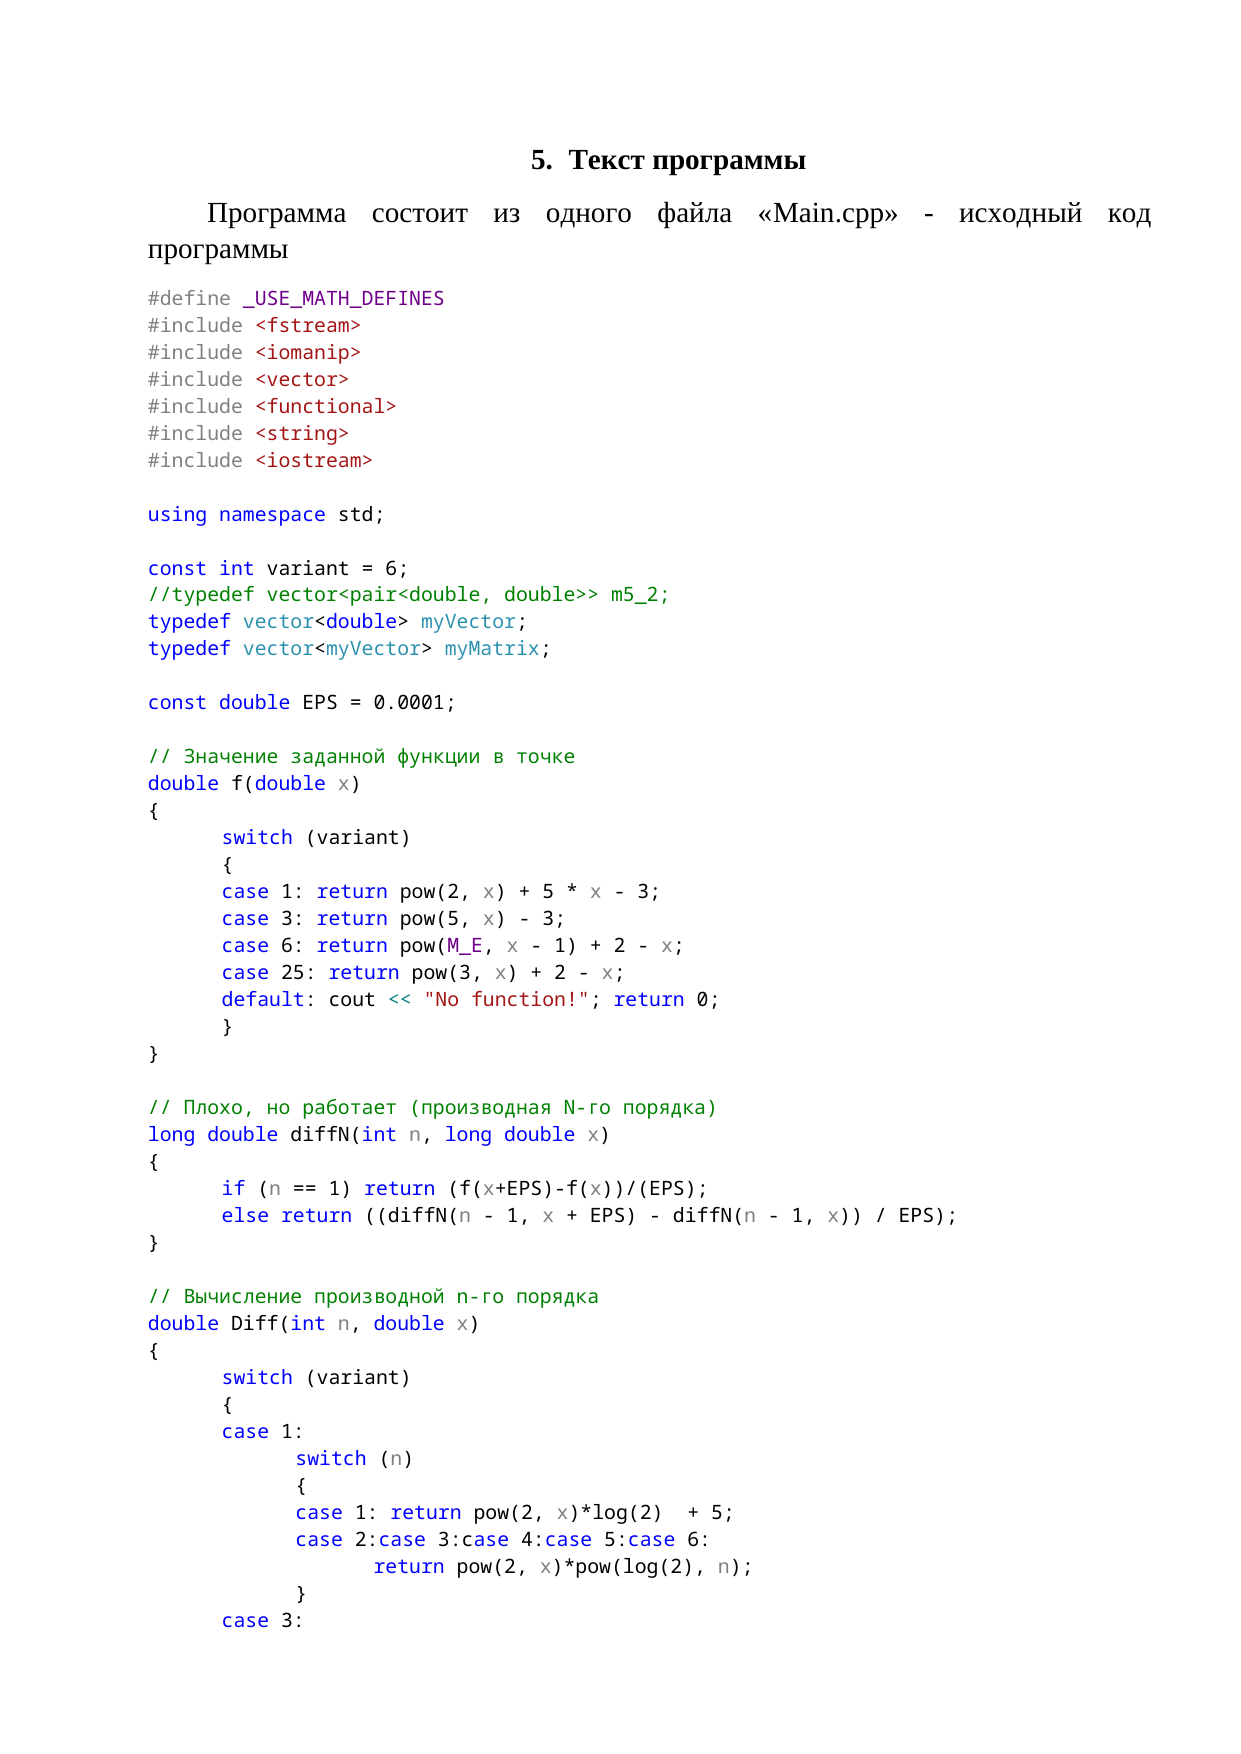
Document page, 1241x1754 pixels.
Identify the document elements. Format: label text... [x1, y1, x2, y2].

text } [148, 1012, 1152, 1039]
text typedef vector<double> myVector; [148, 608, 1152, 635]
text #include <string> [148, 419, 1152, 446]
text else return ((diffN(n - 1, x + EPS) - diffN(n - 1, x)) / EPS); [148, 1201, 1152, 1228]
text if (n == 1) return (f(x+EPS)-f(x))/(EPS); [148, 1174, 1152, 1201]
text case 1: return pow(2, x)*log(2) + 5; [148, 1498, 1152, 1525]
text { [148, 1390, 1152, 1417]
text switch (variant) [148, 1363, 1152, 1390]
text #define _USE_MATH_DEFINES [148, 284, 1152, 311]
text { [148, 797, 1152, 823]
text { [148, 1471, 1152, 1498]
text { [148, 1336, 1152, 1363]
text //typedef vector<pair<double, double>> m5_2; [148, 581, 1152, 608]
text } [148, 1228, 1152, 1255]
text switch (n) [148, 1444, 1152, 1471]
text double Diff(int n, double x) [148, 1309, 1152, 1336]
text case 6: return pow(M_E, x - 1) + 2 - x; [148, 931, 1152, 958]
text #include <vector> [148, 365, 1152, 392]
text case 2:case 3:сase 4:case 5:case 6: [148, 1525, 1152, 1552]
text } [148, 1039, 1152, 1066]
text case 1: [148, 1417, 1152, 1444]
text case 3: [148, 1606, 1152, 1633]
text #include <iostream> [148, 446, 1152, 473]
text return pow(2, x)*pow(log(2), n); [148, 1552, 1152, 1579]
text #include <fstream> [148, 311, 1152, 338]
text // Плохо, но работает (производная N-го порядка) [148, 1093, 1152, 1120]
text using namespace std; [148, 500, 1152, 527]
text // Значение заданной функции в точке [148, 743, 1152, 769]
text switch (variant) [148, 823, 1152, 851]
text // Вычисление производной n-го порядка [148, 1282, 1152, 1309]
text double f(double x) [148, 769, 1152, 797]
text typedef vector<myVector> myMatrix; [148, 635, 1152, 662]
text case 25: return pow(3, x) + 2 - x; [148, 958, 1152, 985]
text long double diffN(int n, long double x) [148, 1120, 1152, 1147]
text Программа состоит из одного файла «Main.cpp» - исходный код программы [148, 195, 1152, 265]
text { [148, 851, 1152, 877]
text { [148, 1147, 1152, 1174]
text case 1: return pow(2, x) + 5 * x - 3; [148, 877, 1152, 904]
text default: cout << "No function!"; return 0; [148, 985, 1152, 1012]
text } [148, 1579, 1152, 1606]
text const int variant = 6; [148, 554, 1152, 581]
text const double EPS = 0.0001; [148, 689, 1152, 716]
list Текст программы [185, 142, 1152, 176]
text #include <functional> [148, 392, 1152, 419]
text case 3: return pow(5, x) - 3; [148, 904, 1152, 931]
text #include <iomanip> [148, 338, 1152, 365]
